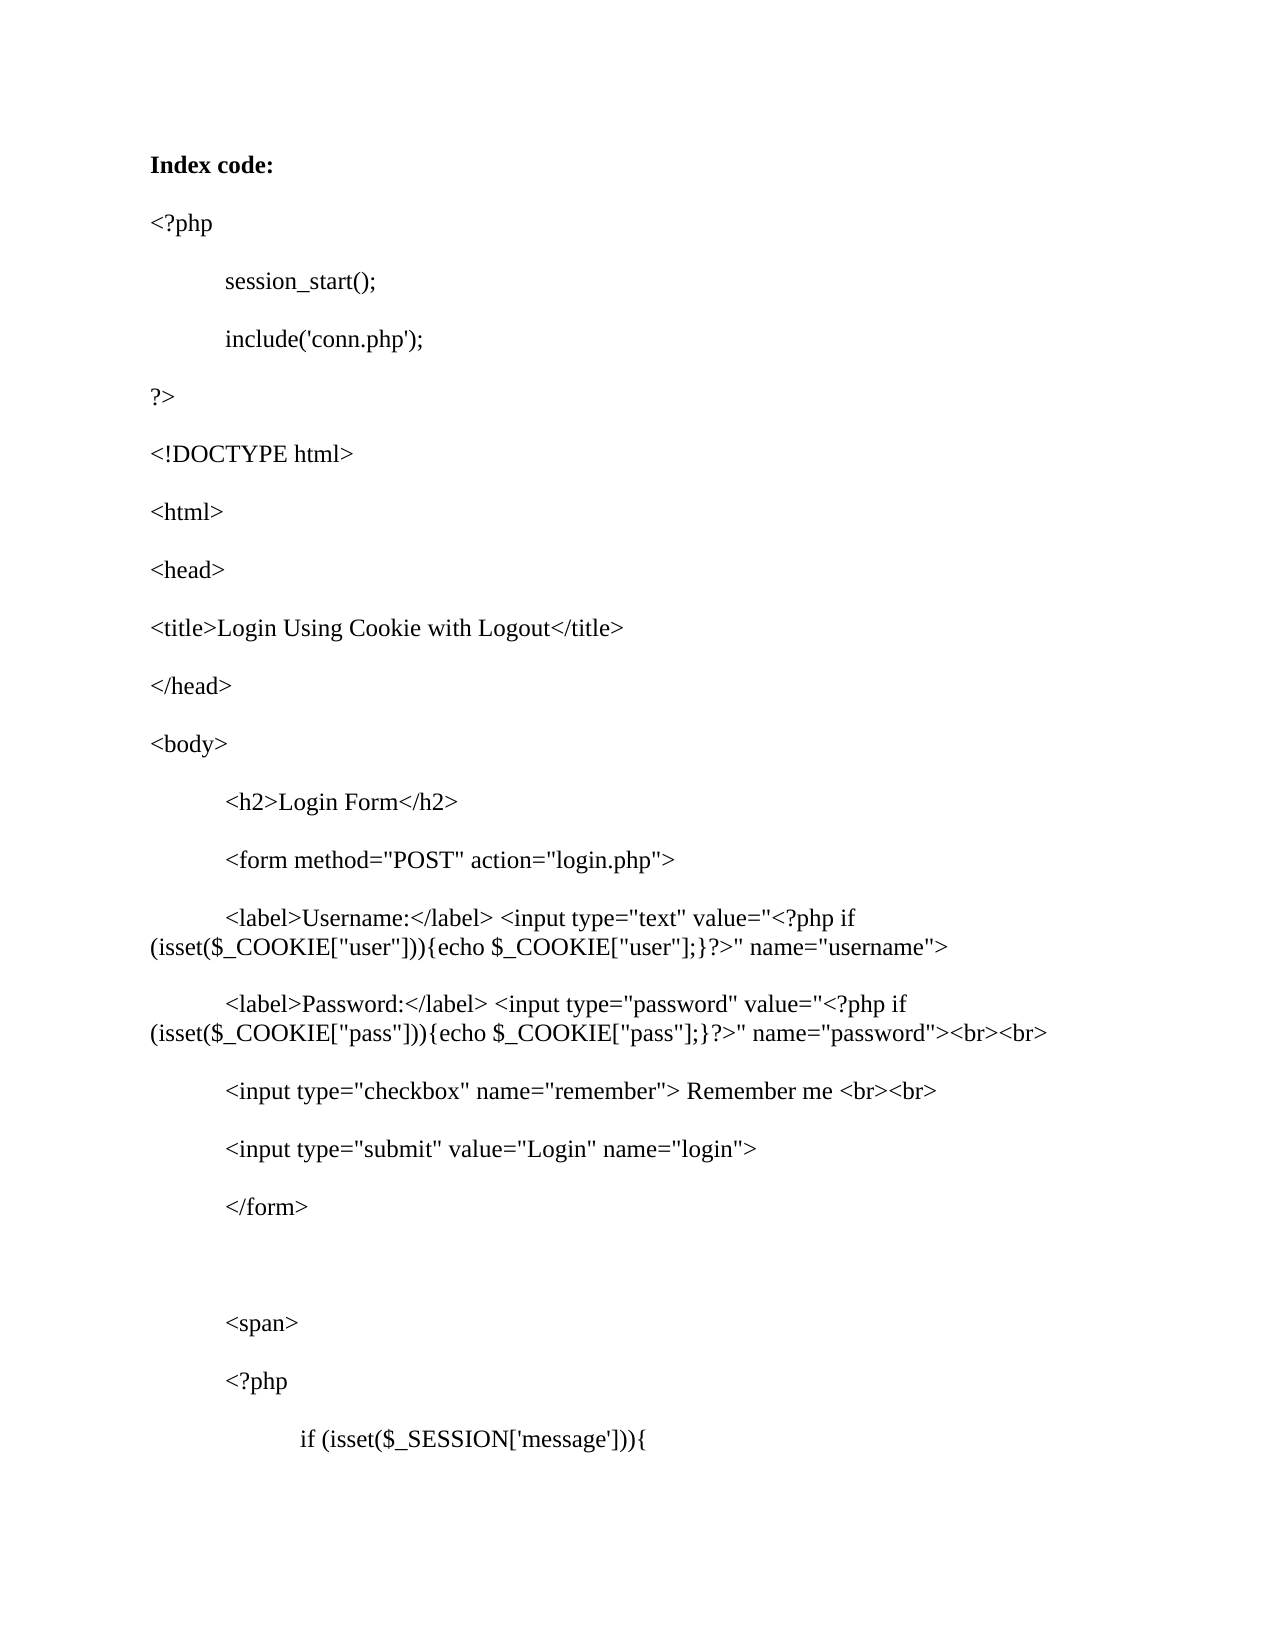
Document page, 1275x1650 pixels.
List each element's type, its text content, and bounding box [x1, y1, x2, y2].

text <span> [150, 1308, 1125, 1337]
text <input type="submit" value="Login" name="login"> [150, 1134, 1125, 1163]
text <!DOCTYPE html> [150, 439, 1125, 468]
text <?php [150, 208, 1125, 237]
text Index code: [150, 150, 1125, 179]
text <?php [150, 1366, 1125, 1394]
text ?> [150, 382, 1125, 410]
text if (isset($_SESSION['message'])){ [150, 1424, 1125, 1452]
text </form> [150, 1192, 1125, 1221]
text </head> [150, 671, 1125, 700]
text <h2>Login Form</h2> [150, 787, 1125, 816]
text <body> [150, 729, 1125, 758]
text <title>Login Using Cookie with Logout</title> [150, 613, 1125, 642]
text <html> [150, 497, 1125, 526]
text <form method="POST" action="login.php"> [150, 845, 1125, 874]
text <head> [150, 555, 1125, 584]
text <input type="checkbox" name="remember"> Remember me <br><br> [150, 1076, 1125, 1105]
text include('conn.php'); [150, 324, 1125, 352]
text <label>Username:</label> <input type="text" value="<?php if (isset($_COOKIE["user"])){echo $_COOKIE["user"];}?>" name="username"> [150, 903, 1125, 960]
text session_start(); [150, 266, 1125, 294]
text <label>Password:</label> <input type="password" value="<?php if (isset($_COOKIE["pass"])){echo $_COOKIE["pass"];}?>" name="password"><br><br> [150, 989, 1125, 1047]
